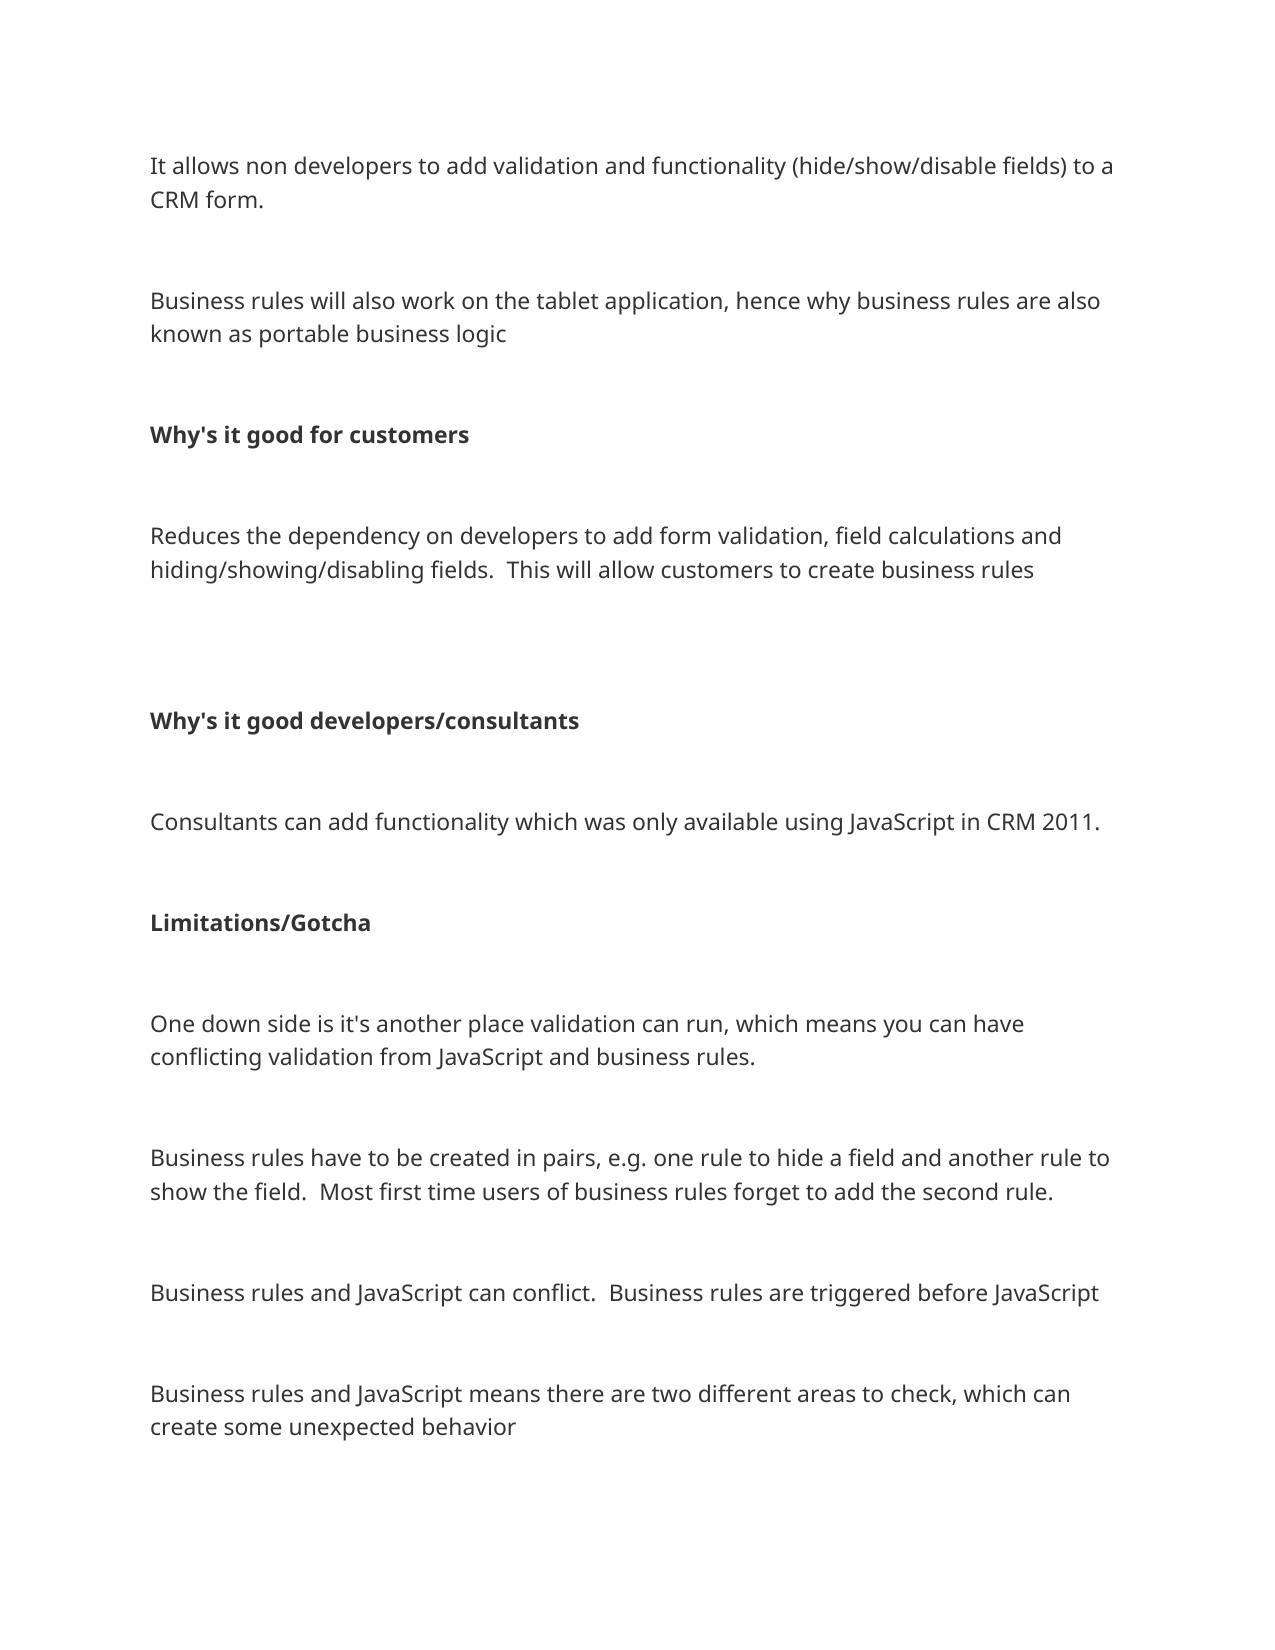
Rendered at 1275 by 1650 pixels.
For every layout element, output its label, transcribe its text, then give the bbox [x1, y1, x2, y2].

text Limitations/Gotcha [150, 907, 1125, 938]
text Why's it good developers/consultants [150, 705, 1125, 736]
text One down side is it's another place validation can run, which means you can have conflicting validation from JavaScript and business rules. [150, 1007, 1125, 1072]
text Business rules have to be created in pairs, e.g. one rule to hide a field and another rule to show the field. Most first time users of business rules forget to add the second rule. [150, 1142, 1125, 1207]
text Business rules and JavaScript means there are two different areas to check, which can create some unexpected behavior [150, 1377, 1125, 1442]
text Business rules will also work on the tablet application, hence why business rules are also known as portable business logic [150, 284, 1125, 349]
text Consultants can add functionality which was only available using JavaScript in CRM 2011. [150, 806, 1125, 837]
text Reduces the dependency on developers to add form validation, field calculations and hiding/showing/disabling fields. This will allow customers to create business rules [150, 520, 1125, 585]
text Business rules and JavaScript can conflict. Business rules are triggered before JavaScript [150, 1277, 1125, 1308]
text It allows non developers to add validation and functionality (hide/show/disable fields) to a CRM form. [150, 150, 1125, 215]
text Why's it good for customers [150, 419, 1125, 450]
